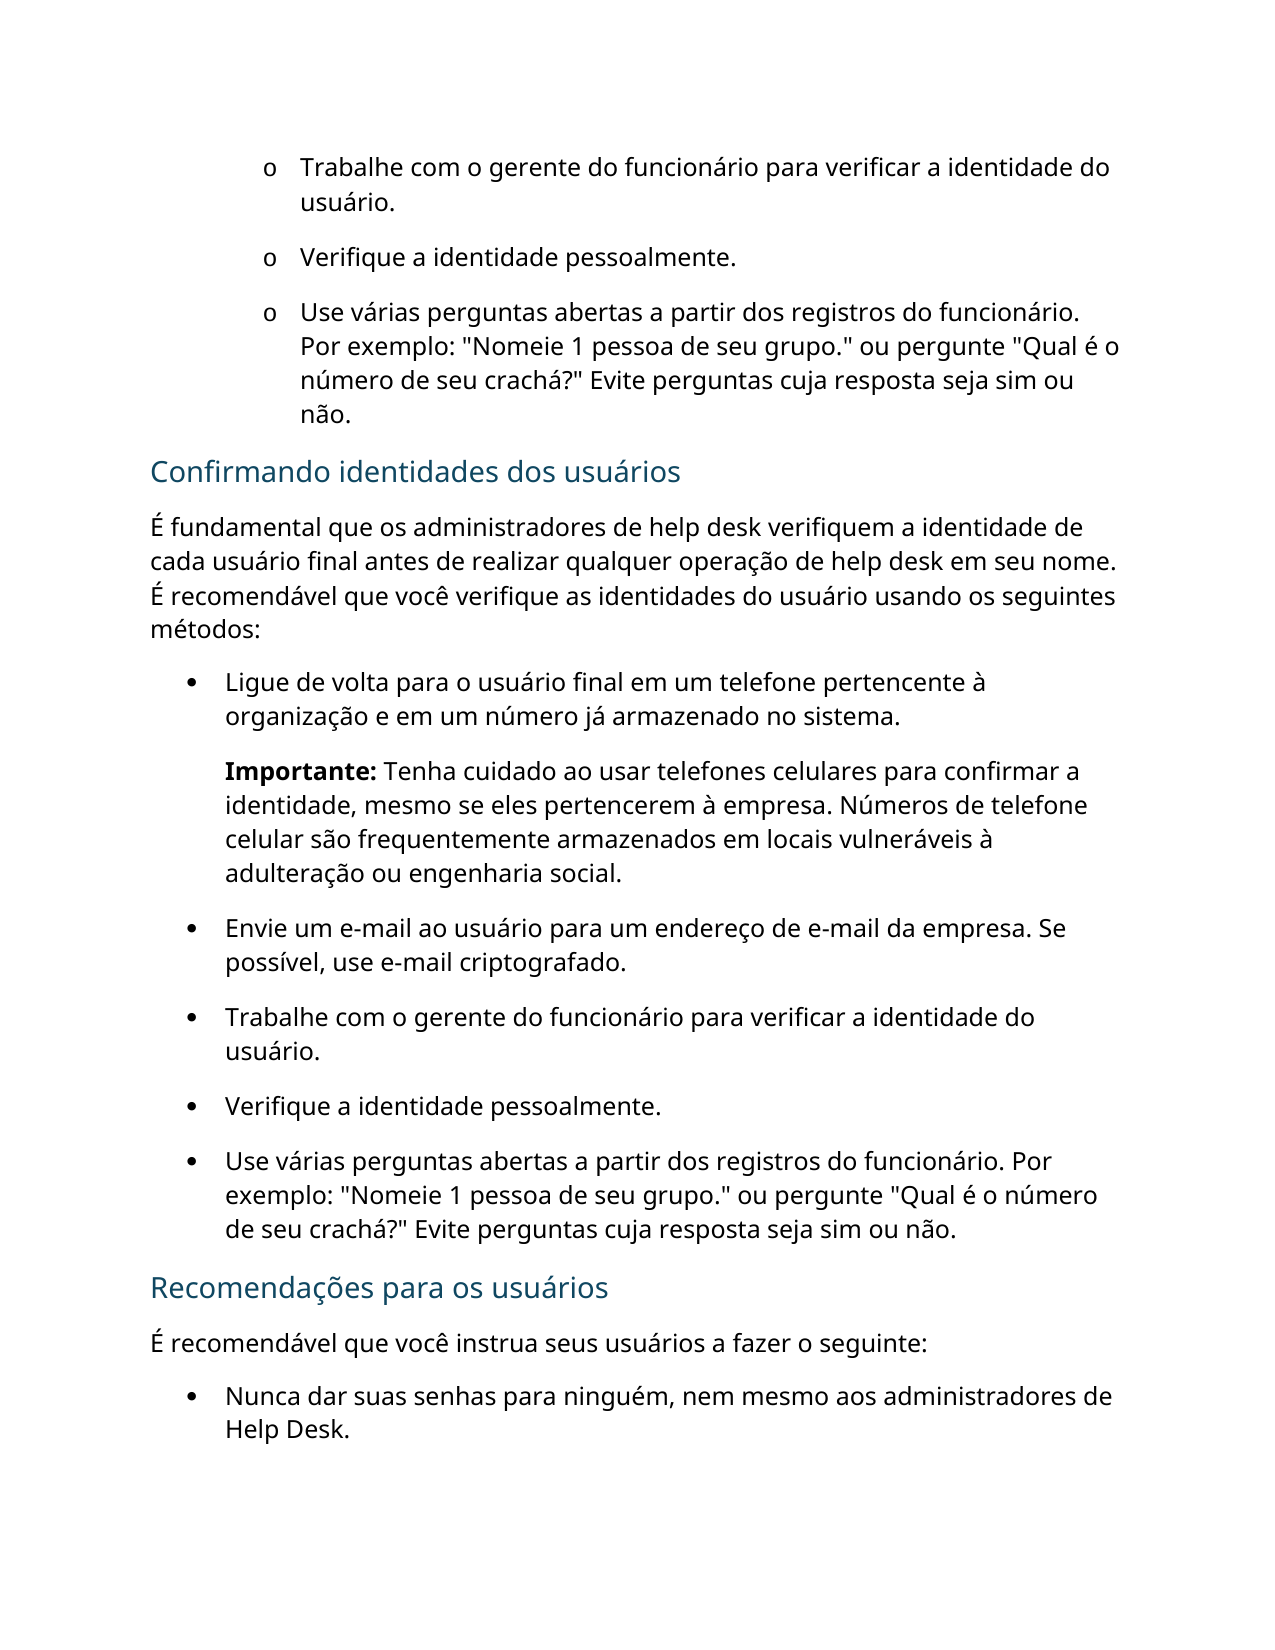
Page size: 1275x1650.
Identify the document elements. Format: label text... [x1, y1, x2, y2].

list Trabalhe com o gerente do funcionário para verificar a identidade do usuário. [187, 1000, 1125, 1068]
list Importante: Tenha cuidado ao usar telefones celulares para confirmar a identidade, mesmo se eles pertencerem à empresa. Números de telefone celular são frequentemente armazenados em locais vulneráveis à adulteração ou engenharia social. [187, 754, 1125, 890]
subtitle Confirmando identidades dos usuários [150, 452, 1125, 491]
text É fundamental que os administradores de help desk verifiquem a identidade de cada usuário final antes de realizar qualquer operação de help desk em seu nome. É recomendável que você verifique as identidades do usuário usando os seguintes métodos: [150, 510, 1125, 646]
text É recomendável que você instrua seus usuários a fazer o seguinte: [150, 1325, 1125, 1359]
list Ligue de volta para o usuário final em um telefone pertencente à organização e em um número já armazenado no sistema. [187, 665, 1125, 733]
subtitle Recomendações para os usuários [150, 1267, 1125, 1307]
list Use várias perguntas abertas a partir dos registros do funcionário. Por exemplo: "Nomeie 1 pessoa de seu grupo." ou pergunte "Qual é o número de seu crachá?" Evite perguntas cuja resposta seja sim ou não. [262, 294, 1125, 431]
list Nunca dar suas senhas para ninguém, nem mesmo aos administradores de Help Desk. [187, 1378, 1125, 1446]
list Trabalhe com o gerente do funcionário para verificar a identidade do usuário. [262, 150, 1125, 218]
list Use várias perguntas abertas a partir dos registros do funcionário. Por exemplo: "Nomeie 1 pessoa de seu grupo." ou pergunte "Qual é o número de seu crachá?" Evite perguntas cuja resposta seja sim ou não. [187, 1144, 1125, 1246]
list Verifique a identidade pessoalmente. [262, 239, 1125, 273]
list Verifique a identidade pessoalmente. [187, 1089, 1125, 1123]
list Envie um e-mail ao usuário para um endereço de e-mail da empresa. Se possível, use e-mail criptografado. [187, 911, 1125, 979]
